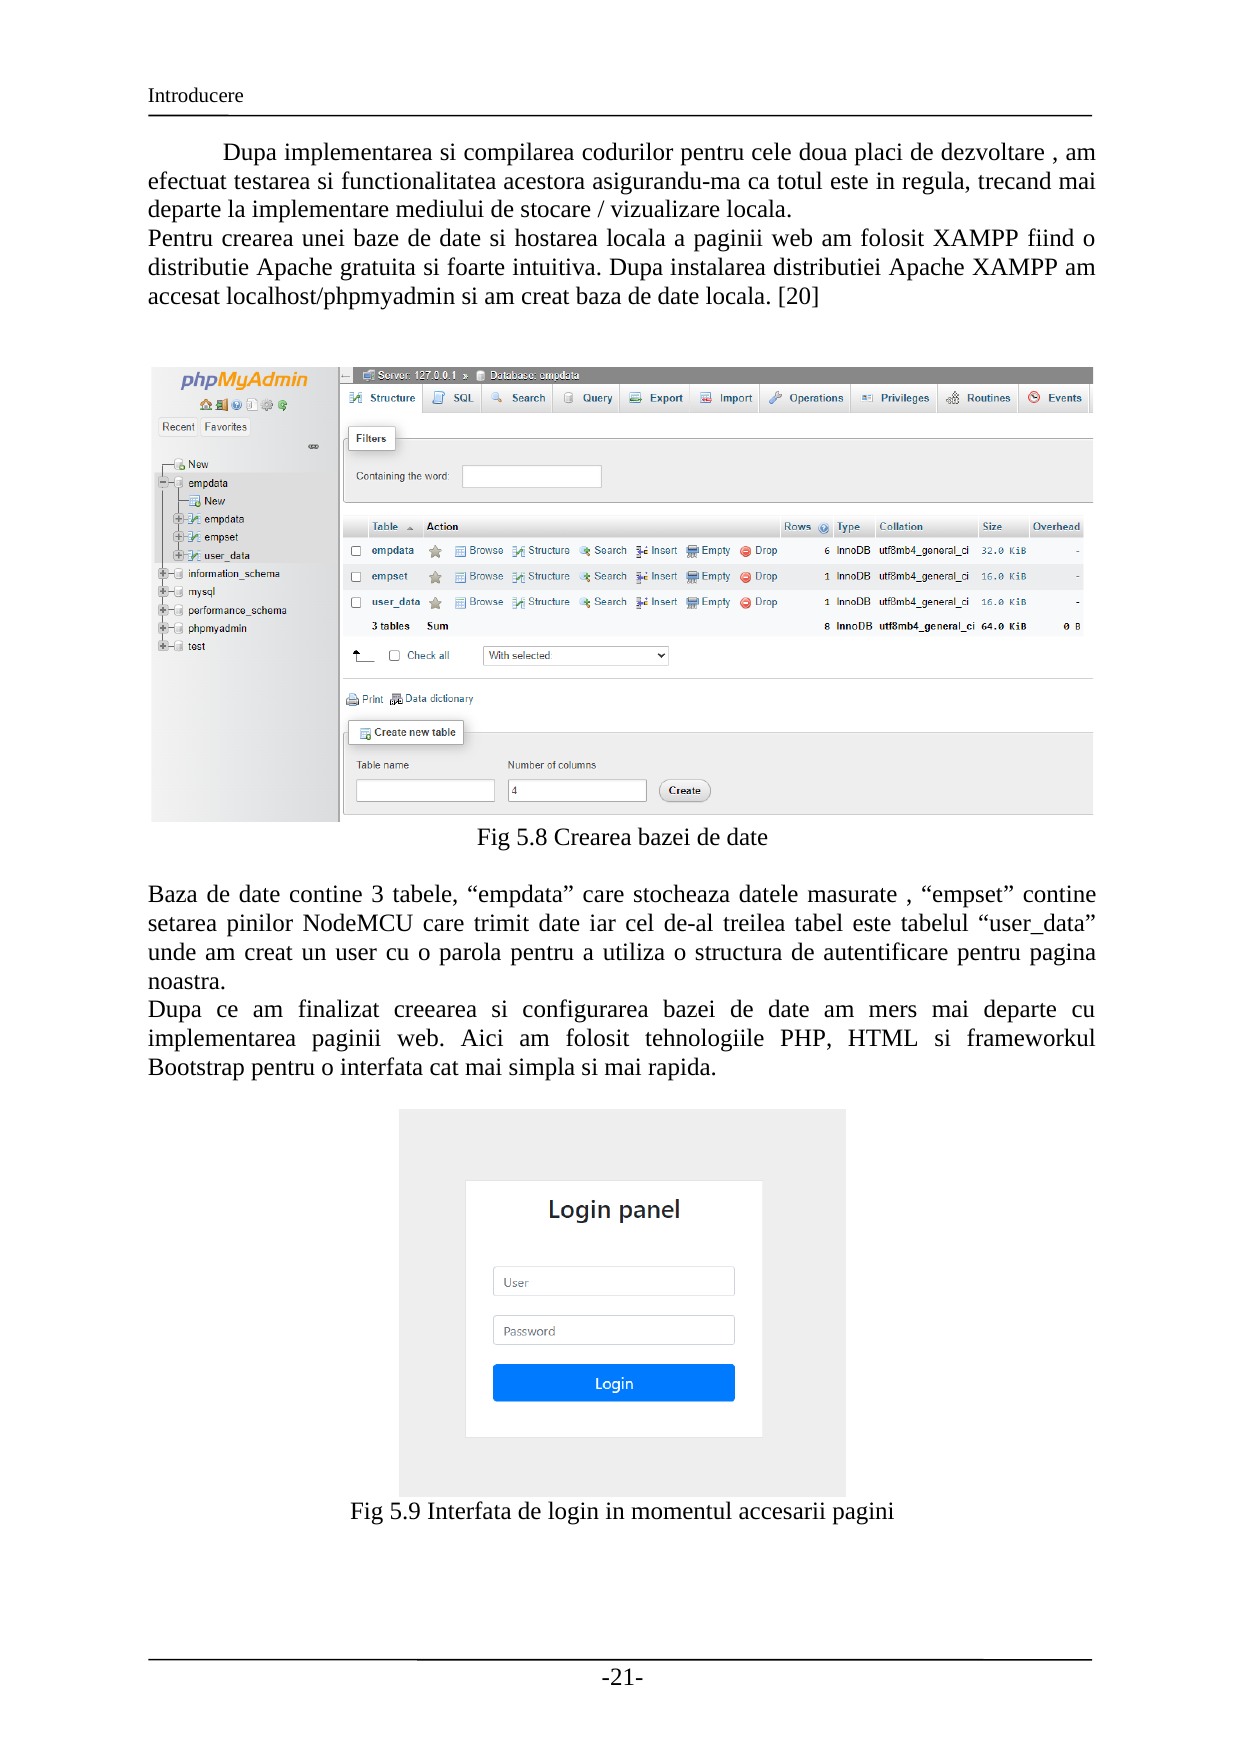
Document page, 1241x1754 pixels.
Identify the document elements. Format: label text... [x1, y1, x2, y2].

picture [151, 367, 1094, 822]
text Dupa ce am finalizat creearea si configurarea bazei de date am mers mai departe cu implementarea paginii web. Aici am folosit tehnologiile PHP, HTML si frameworkul Bootstrap pentru o interfata cat mai simpla si mai rapida. [148, 994, 1097, 1081]
picture [398, 1109, 846, 1497]
text Pentru crearea unei baze de date si hostarea locala a paginii web am folosit XAMPP fiind o distributie Apache gratuita si foarte intuitiva. Dupa instalarea distributiei Apache XAMPP am accesat localhost/phpmyadmin si am creat baza de date locala. [20] [148, 223, 1097, 309]
text Dupa implementarea si compilarea codurilor pentru cele doua placi de dezvoltare , am efectuat testarea si functionalitatea acestora asigurandu-ma ca totul este in regula, trecand mai departe la implementare mediului de stocare / vizualizare locala. [148, 137, 1097, 223]
text Baza de date contine 3 tabele, “empdata” care stocheaza datele masurate , “empset” contine setarea pinilor NodeMCU care trimit date iar cel de-al treilea tabel este tabelul “user_data” unde am creat un user cu o parola pentru a utiliza o structura de autentificare pentru pagina noastra. [148, 879, 1097, 994]
text Fig 5.9 Interfata de login in momentul accesarii pagini [148, 1496, 1097, 1525]
text Fig 5.8 Crearea bazei de date [148, 822, 1097, 851]
